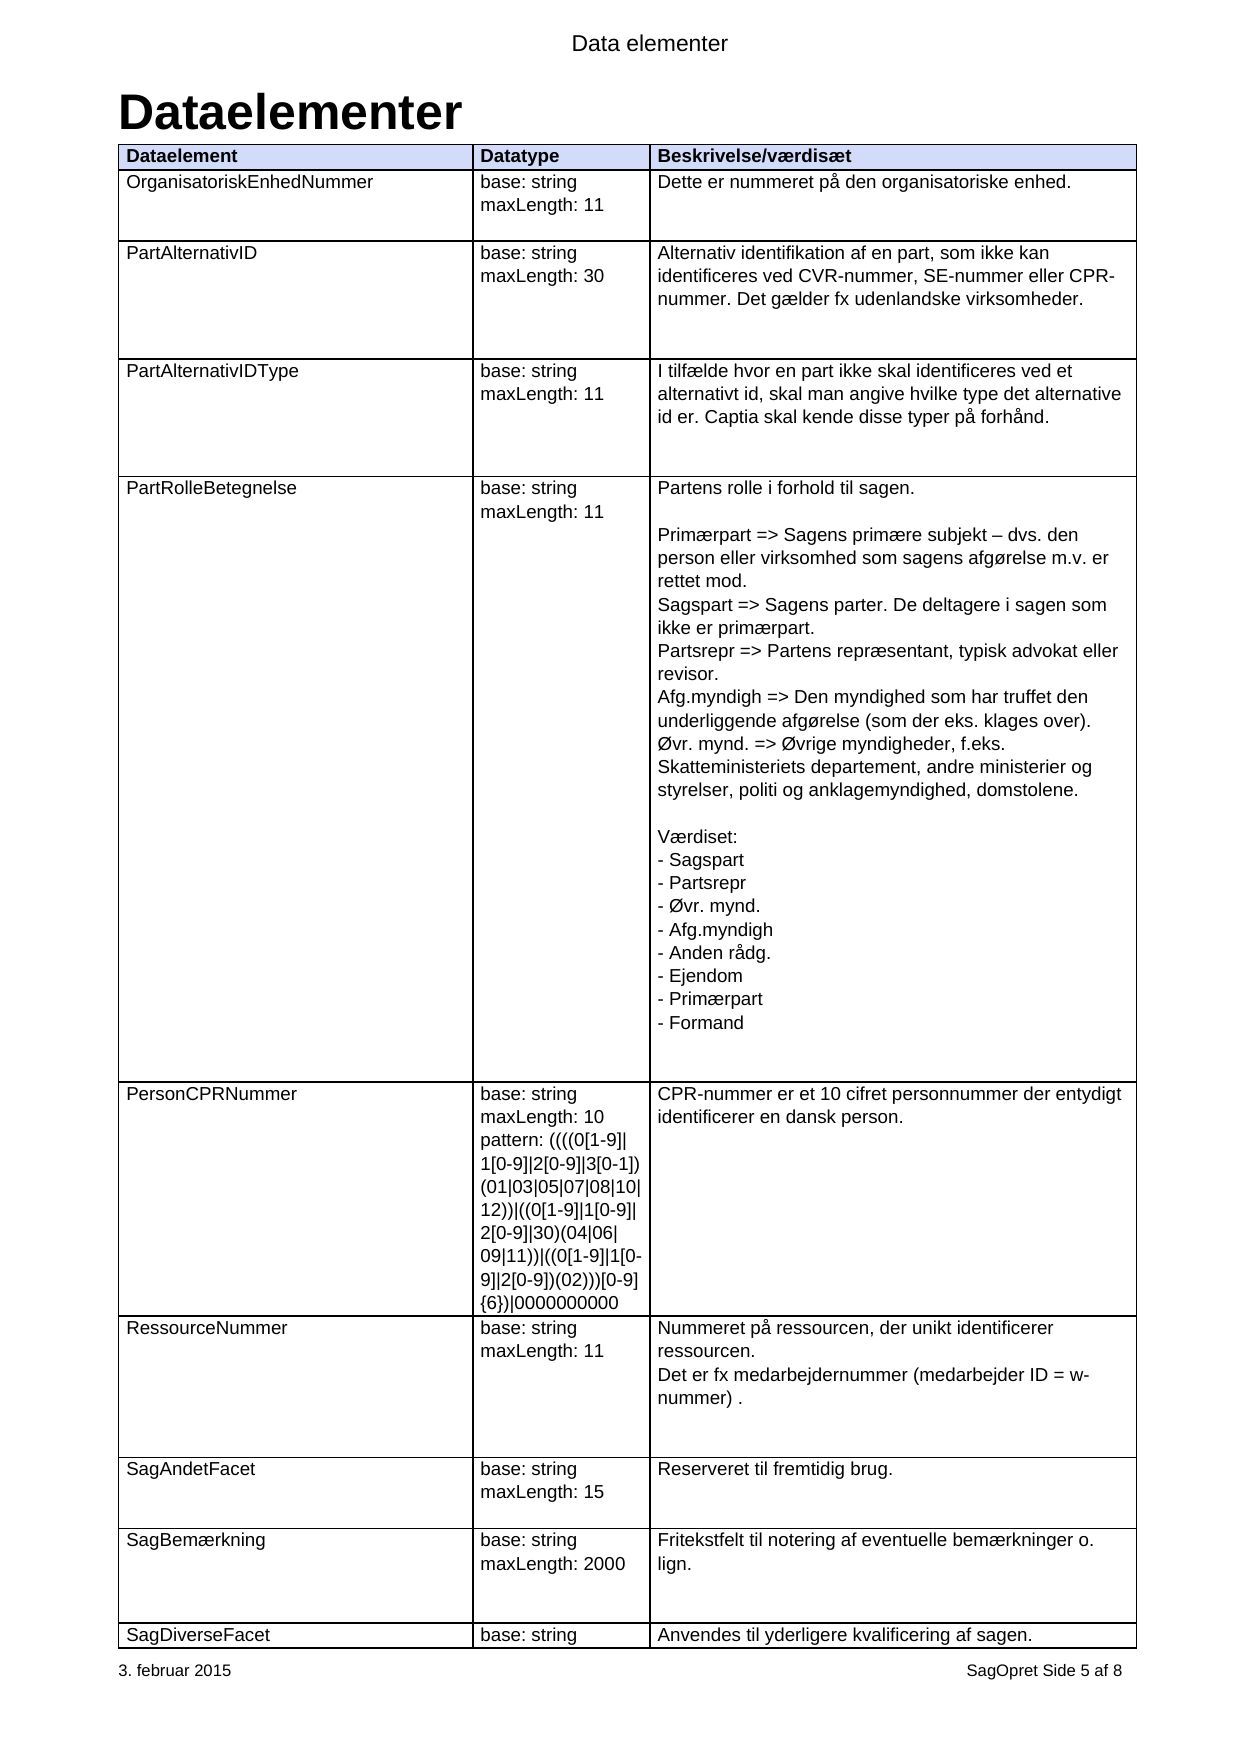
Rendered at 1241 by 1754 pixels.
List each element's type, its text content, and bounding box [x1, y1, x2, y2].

table_cell base: string maxLength: 11 [474, 171, 649, 240]
table_cell PartRolleBetegnelse [119, 477, 472, 1081]
table_cell Alternativ identifikation af en part, som ikke kan identificeres ved CVR-nummer, SE-nummer eller CPR-nummer. Det gælder fx udenlandske virksomheder. [651, 242, 1136, 358]
table_cell SagBemærkning [119, 1529, 472, 1622]
table_cell base: string maxLength: 11 [474, 360, 649, 476]
table_cell PartAlternativIDType [119, 360, 472, 476]
table_cell base: string maxLength: 11 [474, 1317, 649, 1456]
table_cell CPR-nummer er et 10 cifret personnummer der entydigt identificerer en dansk person. [651, 1083, 1136, 1315]
table_cell base: string maxLength: 15 [474, 1458, 649, 1528]
table_cell Partens rolle i forhold til sagen. Primærpart => Sagens primære subjekt – dvs. den person eller virksomhed som sagens afgørelse m.v. er rettet mod. Sagspart => Sagens parter. De deltagere i sagen som ikke er primærpart. Partsrepr => Partens repræsentant, typisk advokat eller revisor. Afg.myndigh => Den myndighed som har truffet den underliggende afgørelse (som der eks. klages over). Øvr. mynd. => Øvrige myndigheder, f.eks. Skatteministeriets departement, andre ministerier og styrelser, politi og anklagemyndighed, domstolene. Værdiset: - Sagspart - Partsrepr - Øvr. mynd. - Afg.myndigh - Anden rådg. - Ejendom - Primærpart - Formand [651, 477, 1136, 1081]
table_cell PartAlternativID [119, 242, 472, 358]
table_header Beskrivelse/værdisæt [651, 145, 1136, 169]
table_cell base: string maxLength: 2000 [474, 1529, 649, 1622]
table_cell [474, 1624, 649, 1647]
table_cell base: string maxLength: 30 [474, 242, 649, 358]
table_cell PersonCPRNummer [119, 1083, 472, 1315]
text Dataelementer [118, 82, 1181, 140]
table_cell I tilfælde hvor en part ikke skal identificeres ved et alternativt id, skal man angive hvilke type det alternative id er. Captia skal kende disse typer på forhånd. [651, 360, 1136, 476]
table_cell Reserveret til fremtidig brug. [651, 1458, 1136, 1528]
table_cell base: string maxLength: 10 pattern: ((((0[1-9]|1[0-9]|2[0-9]|3[0-1])(01|03|05|07|08|10|12))|((0[1-9]|1[0-9]|2[0-9]|30)(04|06|09|11))|((0[1-9]|1[0-9]|2[0-9])(02)))[0-9]{6})|0000000000 [474, 1083, 649, 1315]
table_cell SagAndetFacet [119, 1458, 472, 1528]
table_header Dataelement [119, 145, 472, 169]
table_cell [651, 1624, 1136, 1647]
table_cell SagDiverseFacet [119, 1624, 472, 1647]
table_cell RessourceNummer [119, 1317, 472, 1456]
table_cell OrganisatoriskEnhedNummer [119, 171, 472, 240]
table_cell base: string maxLength: 11 [474, 477, 649, 1081]
table_cell Fritekstfelt til notering af eventuelle bemærkninger o. lign. [651, 1529, 1136, 1622]
table_cell Dette er nummeret på den organisatoriske enhed. [651, 171, 1136, 240]
table_cell Nummeret på ressourcen, der unikt identificerer ressourcen. Det er fx medarbejdernummer (medarbejder ID = w-nummer) . [651, 1317, 1136, 1456]
table_header Datatype [474, 145, 649, 169]
